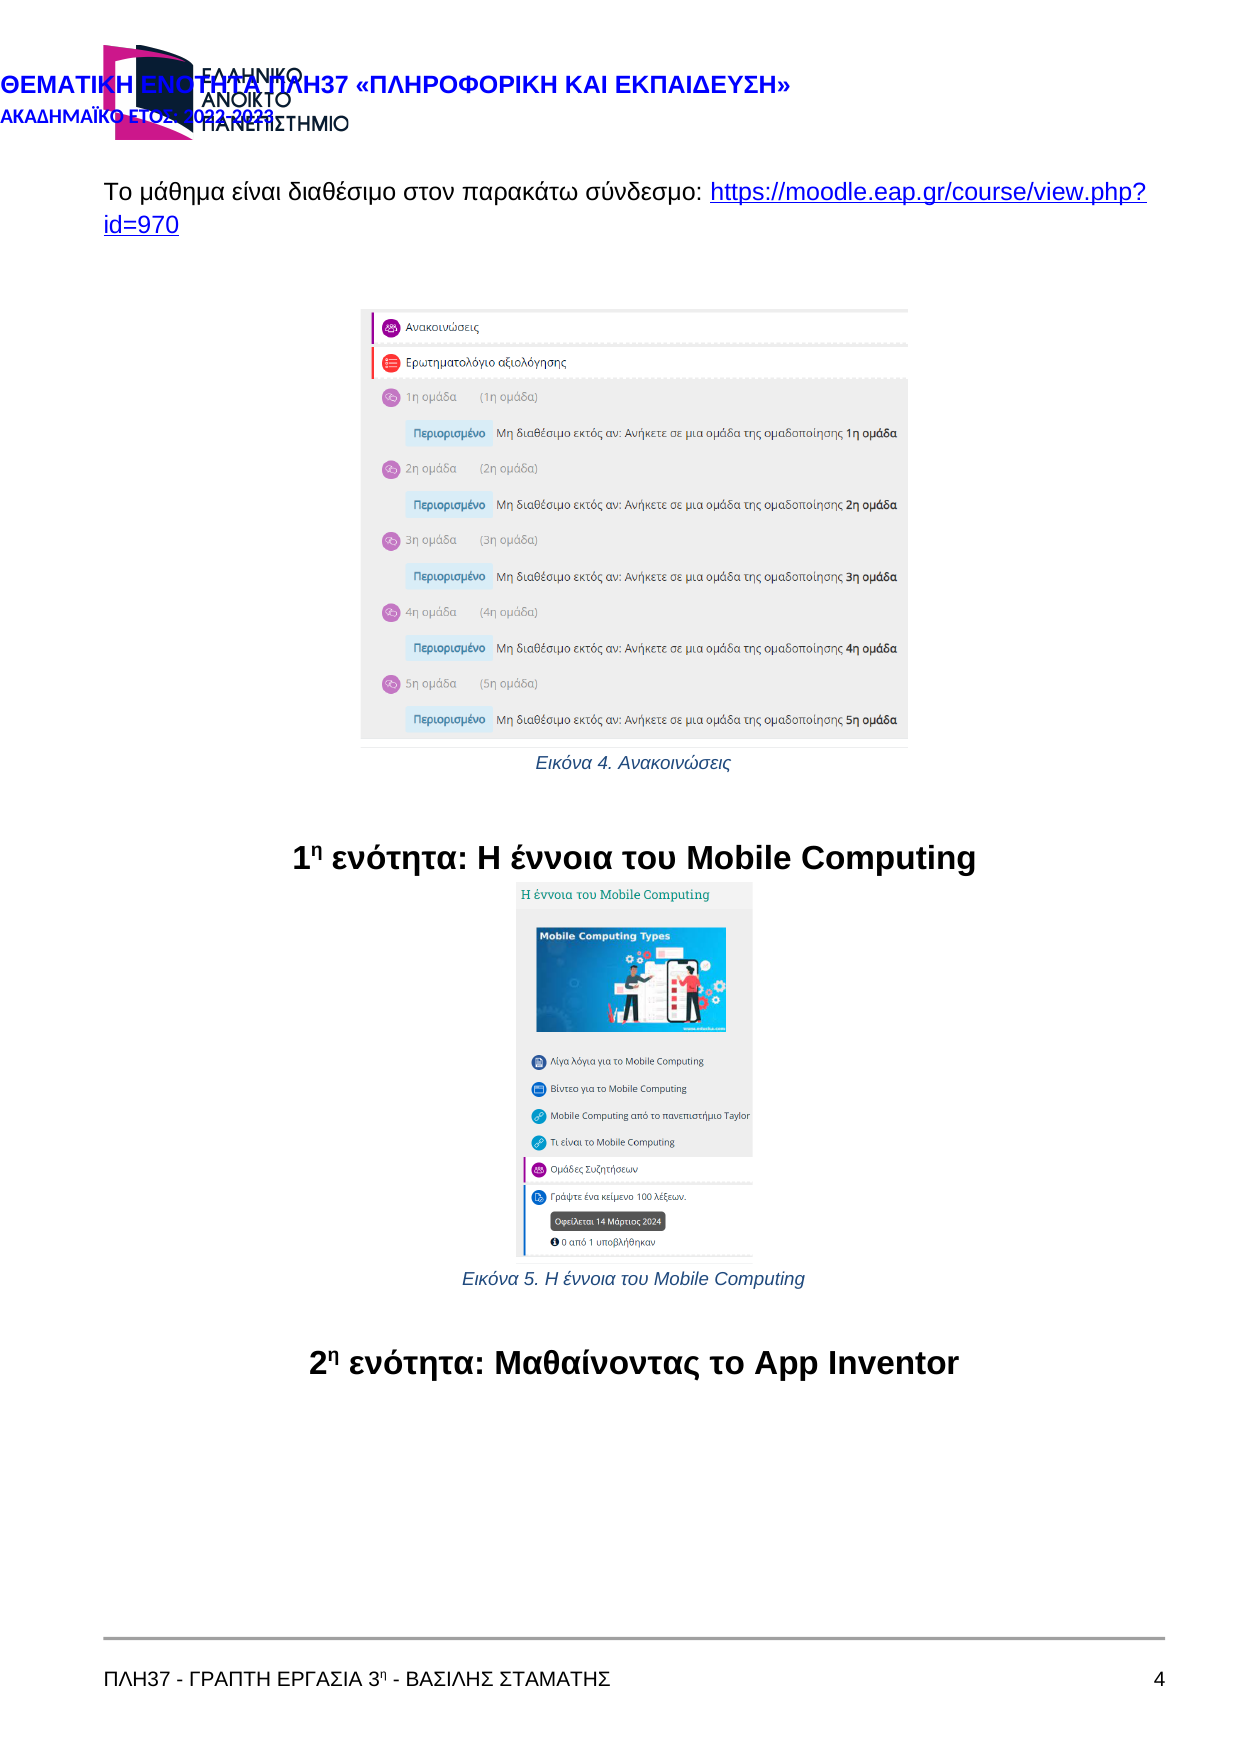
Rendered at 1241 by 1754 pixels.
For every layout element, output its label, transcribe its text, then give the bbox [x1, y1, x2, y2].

text 2η ενότητα: Μαθαίνοντας το App Inventor [103, 1343, 1165, 1382]
text 1η ενότητα: Η έννοια του Mobile Computing [103, 838, 1165, 877]
text Το μάθημα είναι διαθέσιμο στον παρακάτω σύνδεσμο: https://moodle.eap.gr/course/view.php?id=970 [103, 177, 1165, 239]
picture [360, 309, 908, 748]
text Εικόνα 5. Η έννοια του Mobile Computing [103, 1268, 1165, 1289]
picture [516, 882, 753, 1264]
picture [103, 45, 349, 140]
text Εικόνα 4. Ανακοινώσεις [103, 752, 1165, 773]
